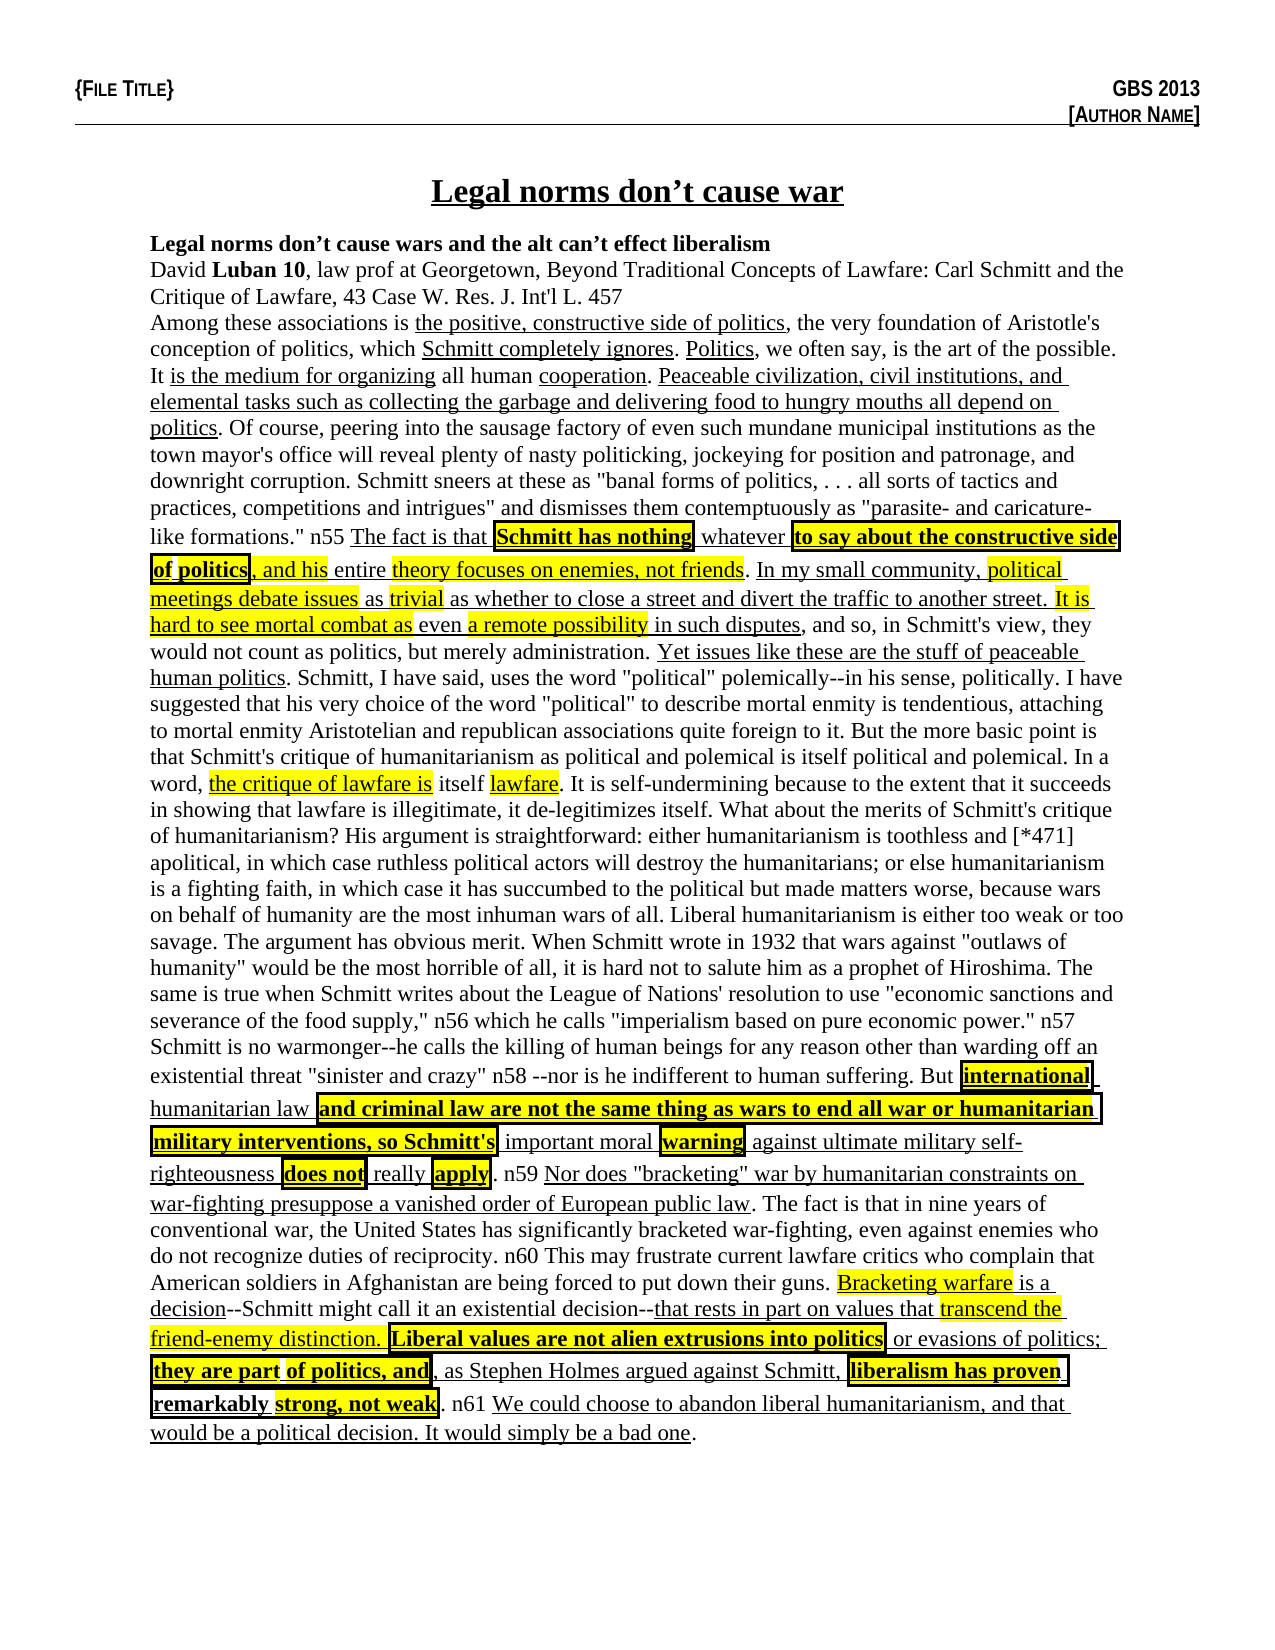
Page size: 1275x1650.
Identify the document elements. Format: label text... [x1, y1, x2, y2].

text Among these associations is the positive, constructive side of politics, the very foundation of Aristotle's conception of politics, which Schmitt completely ignores. Politics, we often say, is the art of the possible. It is the medium for organizing all human cooperation. Peaceable civilization, civil institutions, and elemental tasks such as collecting the garbage and delivering food to hungry mouths all depend on politics. Of course, peering into the sausage factory of even such mundane municipal institutions as the town mayor's office will reveal plenty of nasty politicking, jockeying for position and patronage, and downright corruption. Schmitt sneers at these as "banal forms of politics, . . . all sorts of tactics and practices, competitions and intrigues" and dismisses them contemptuously as "parasite- and caricature-like formations." n55 The fact is that Schmitt has nothing whatever to say about the constructive side of politics, and his entire theory focuses on enemies, not friends. In my small community, political meetings debate issues as trivial as whether to close a street and divert the traffic to another street. It is hard to see mortal combat as even a remote possibility in such disputes, and so, in Schmitt's view, they would not count as politics, but merely administration. Yet issues like these are the stuff of peaceable human politics. Schmitt, I have said, uses the word "political" polemically--in his sense, politically. I have suggested that his very choice of the word "political" to describe mortal enmity is tendentious, attaching to mortal enmity Aristotelian and republican associations quite foreign to it. But the more basic point is that Schmitt's critique of humanitarianism as political and polemical is itself political and polemical. In a word, the critique of lawfare is itself lawfare. It is self-undermining because to the extent that it succeeds in showing that lawfare is illegitimate, it de-legitimizes itself. What about the merits of Schmitt's critique of humanitarianism? His argument is straightforward: either humanitarianism is toothless and [*471] apolitical, in which case ruthless political actors will destroy the humanitarians; or else humanitarianism is a fighting faith, in which case it has succumbed to the political but made matters worse, because wars on behalf of humanity are the most inhuman wars of all. Liberal humanitarianism is either too weak or too savage. The argument has obvious merit. When Schmitt wrote in 1932 that wars against "outlaws of humanity" would be the most horrible of all, it is hard not to salute him as a prophet of Hiroshima. The same is true when Schmitt writes about the League of Nations' resolution to use "economic sanctions and severance of the food supply," n56 which he calls "imperialism based on pure economic power." n57 Schmitt is no warmonger--he calls the killing of human beings for any reason other than warding off an existential threat "sinister and crazy" n58 --nor is he indifferent to human suffering. But international humanitarian law and criminal law are not the same thing as wars to end all war or humanitarian military interventions, so Schmitt's important moral warning against ultimate military self-righteousness does not really apply. n59 Nor does "bracketing" war by humanitarian constraints on war-fighting presuppose a vanished order of European public law. The fact is that in nine years of conventional war, the United States has significantly bracketed war-fighting, even against enemies who do not recognize duties of reciprocity. n60 This may frustrate current lawfare critics who complain that American soldiers in Afghanistan are being forced to put down their guns. Bracketing warfare is a decision--Schmitt might call it an existential decision--that rests in part on values that transcend the friend-enemy distinction. Liberal values are not alien extrusions into politics or evasions of politics; they are part of politics, and, as Stephen Holmes argued against Schmitt, liberalism has proven remarkably strong, not weak. n61 We could choose to abandon liberal humanitarianism, and that would be a political decision. It would simply be a bad one. [150, 309, 1125, 1446]
text David Luban 10, law prof at Georgetown, Beyond Traditional Concepts of Lawfare: Carl Schmitt and the Critique of Lawfare, 43 Case W. Res. J. Int'l L. 457 [150, 256, 1125, 309]
subtitle Legal norms don’t cause war [150, 171, 1125, 209]
subtitle Legal norms don’t cause wars and the alt can’t effect liberalism [150, 230, 1125, 256]
